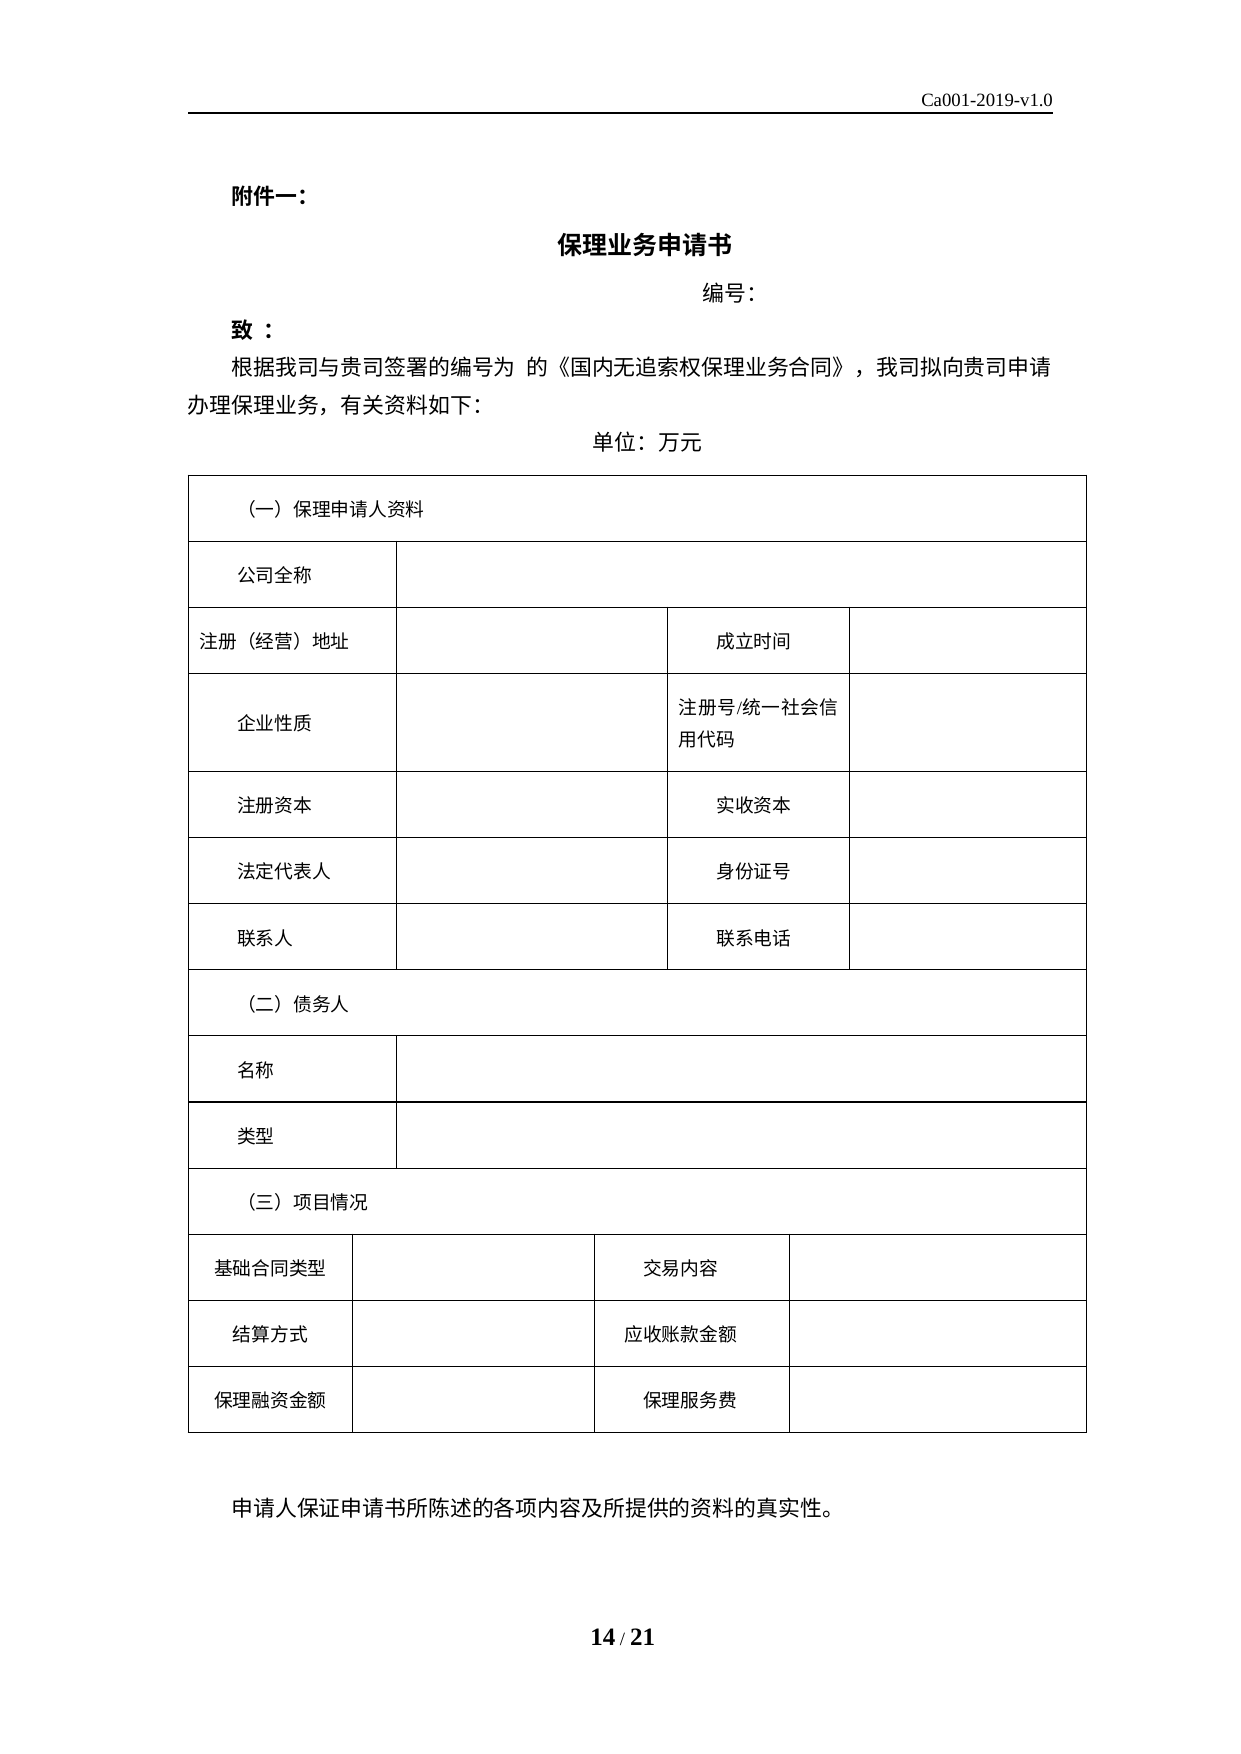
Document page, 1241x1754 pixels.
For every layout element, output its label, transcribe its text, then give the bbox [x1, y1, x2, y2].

table_cell （三）项目情况 [189, 1169, 1086, 1233]
table_cell [850, 674, 1086, 771]
table_cell [850, 838, 1086, 903]
table_cell 实收资本 [668, 772, 849, 837]
table_header （一）保理申请人资料 [189, 476, 1086, 541]
table_cell 交易内容 [595, 1235, 789, 1299]
table_cell 联系人 [189, 904, 396, 969]
table_cell [850, 904, 1086, 969]
table_cell 基础合同类型 [189, 1235, 352, 1299]
table_cell [397, 772, 667, 837]
table_cell 注册（经营）地址 [189, 608, 396, 673]
table_cell [397, 674, 667, 771]
table_cell [397, 608, 667, 673]
table_cell （二）债务人 [189, 970, 1086, 1035]
table_cell [790, 1235, 1086, 1299]
table_cell [790, 1367, 1086, 1432]
table_cell 企业性质 [189, 674, 396, 771]
text 附件一： [187, 178, 1053, 211]
table_cell 成立时间 [668, 608, 849, 673]
text 编号： [187, 276, 965, 308]
table_cell 注册资本 [189, 772, 396, 837]
text 单位：万元 [187, 421, 1053, 458]
table_cell [397, 542, 1086, 607]
table_cell 注册号/统一社会信用代码 [668, 674, 849, 771]
table_cell [397, 1103, 1086, 1167]
table_cell 名称 [189, 1036, 396, 1101]
table_cell 保理服务费 [595, 1367, 789, 1432]
table_cell 应收账款金额 [595, 1301, 789, 1366]
table_cell [397, 904, 667, 969]
table_cell [397, 838, 667, 903]
table_cell 公司全称 [189, 542, 396, 607]
table_cell [850, 772, 1086, 837]
text 致 ： [187, 308, 1053, 346]
table_cell [790, 1301, 1086, 1366]
table_cell 身份证号 [668, 838, 849, 903]
table_cell [850, 608, 1086, 673]
table_cell 结算方式 [189, 1301, 352, 1366]
text 根据我司与贵司签署的编号为 的《国内无追索权保理业务合同》，我司拟向贵司申请办理保理业务，有关资料如下： [187, 346, 1053, 421]
table_cell [353, 1235, 594, 1299]
table_cell 联系电话 [668, 904, 849, 969]
table_cell [353, 1367, 594, 1432]
text 申请人保证申请书所陈述的各项内容及所提供的资料的真实性。 [187, 1486, 1053, 1524]
table_cell [397, 1036, 1086, 1101]
table_cell 类型 [189, 1103, 396, 1167]
table_cell [353, 1301, 594, 1366]
text 保理业务申请书 [187, 211, 1053, 276]
table_cell 保理融资金额 [189, 1367, 352, 1432]
table_cell 法定代表人 [189, 838, 396, 903]
